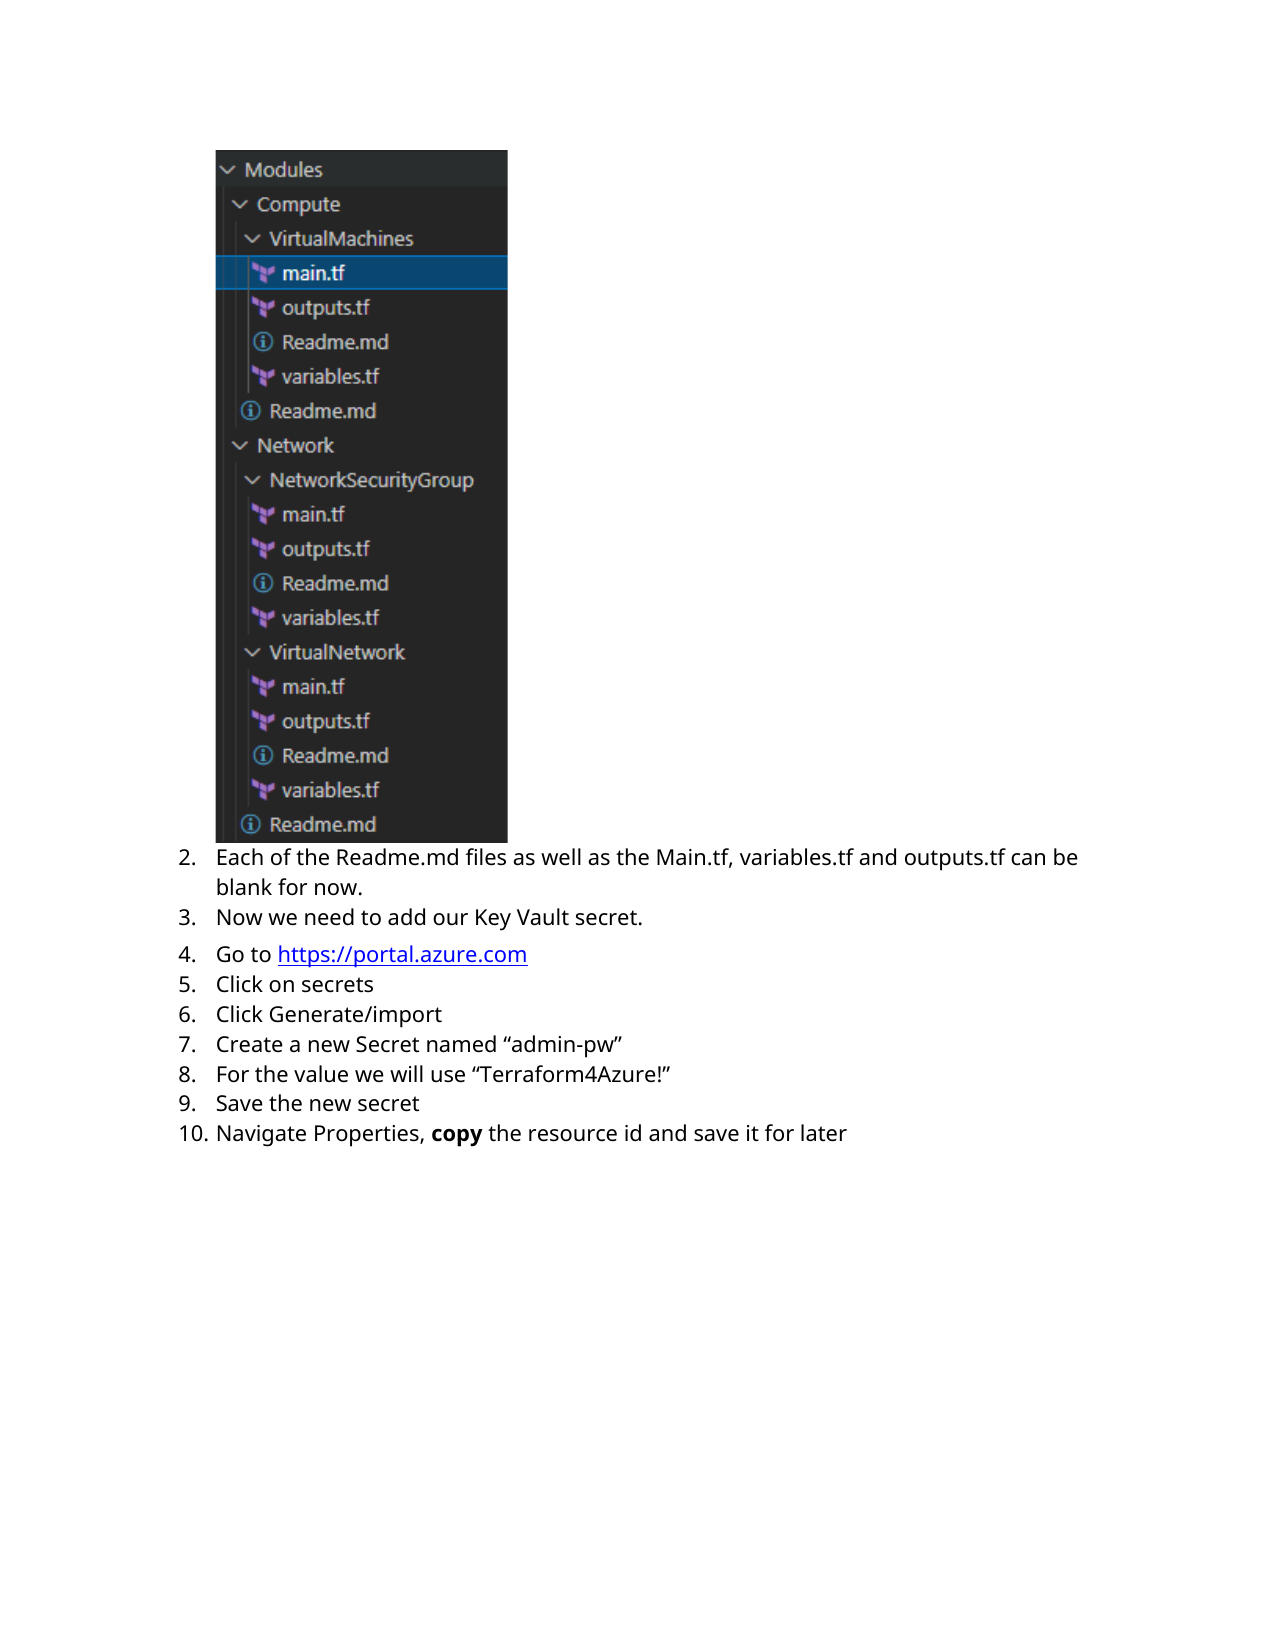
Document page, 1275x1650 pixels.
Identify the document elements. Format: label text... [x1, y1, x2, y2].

list Click on secrets [178, 969, 1125, 999]
list Save the new secret [178, 1088, 1125, 1118]
list Click Generate/import [178, 999, 1125, 1029]
list Navigate Properties, copy the resource id and save it for later [178, 1118, 1125, 1148]
list Go to https://portal.azure.com [178, 939, 1125, 969]
list For the value we will use “Terraform4Azure!” [178, 1059, 1125, 1088]
list Now we need to add our Key Vault secret. [178, 902, 1125, 932]
picture [215, 150, 508, 843]
list Each of the Readme.md files as well as the Main.tf, variables.tf and outputs.tf can be blank for now. [178, 842, 1125, 902]
list Create a new Secret named “admin-pw” [178, 1029, 1125, 1059]
